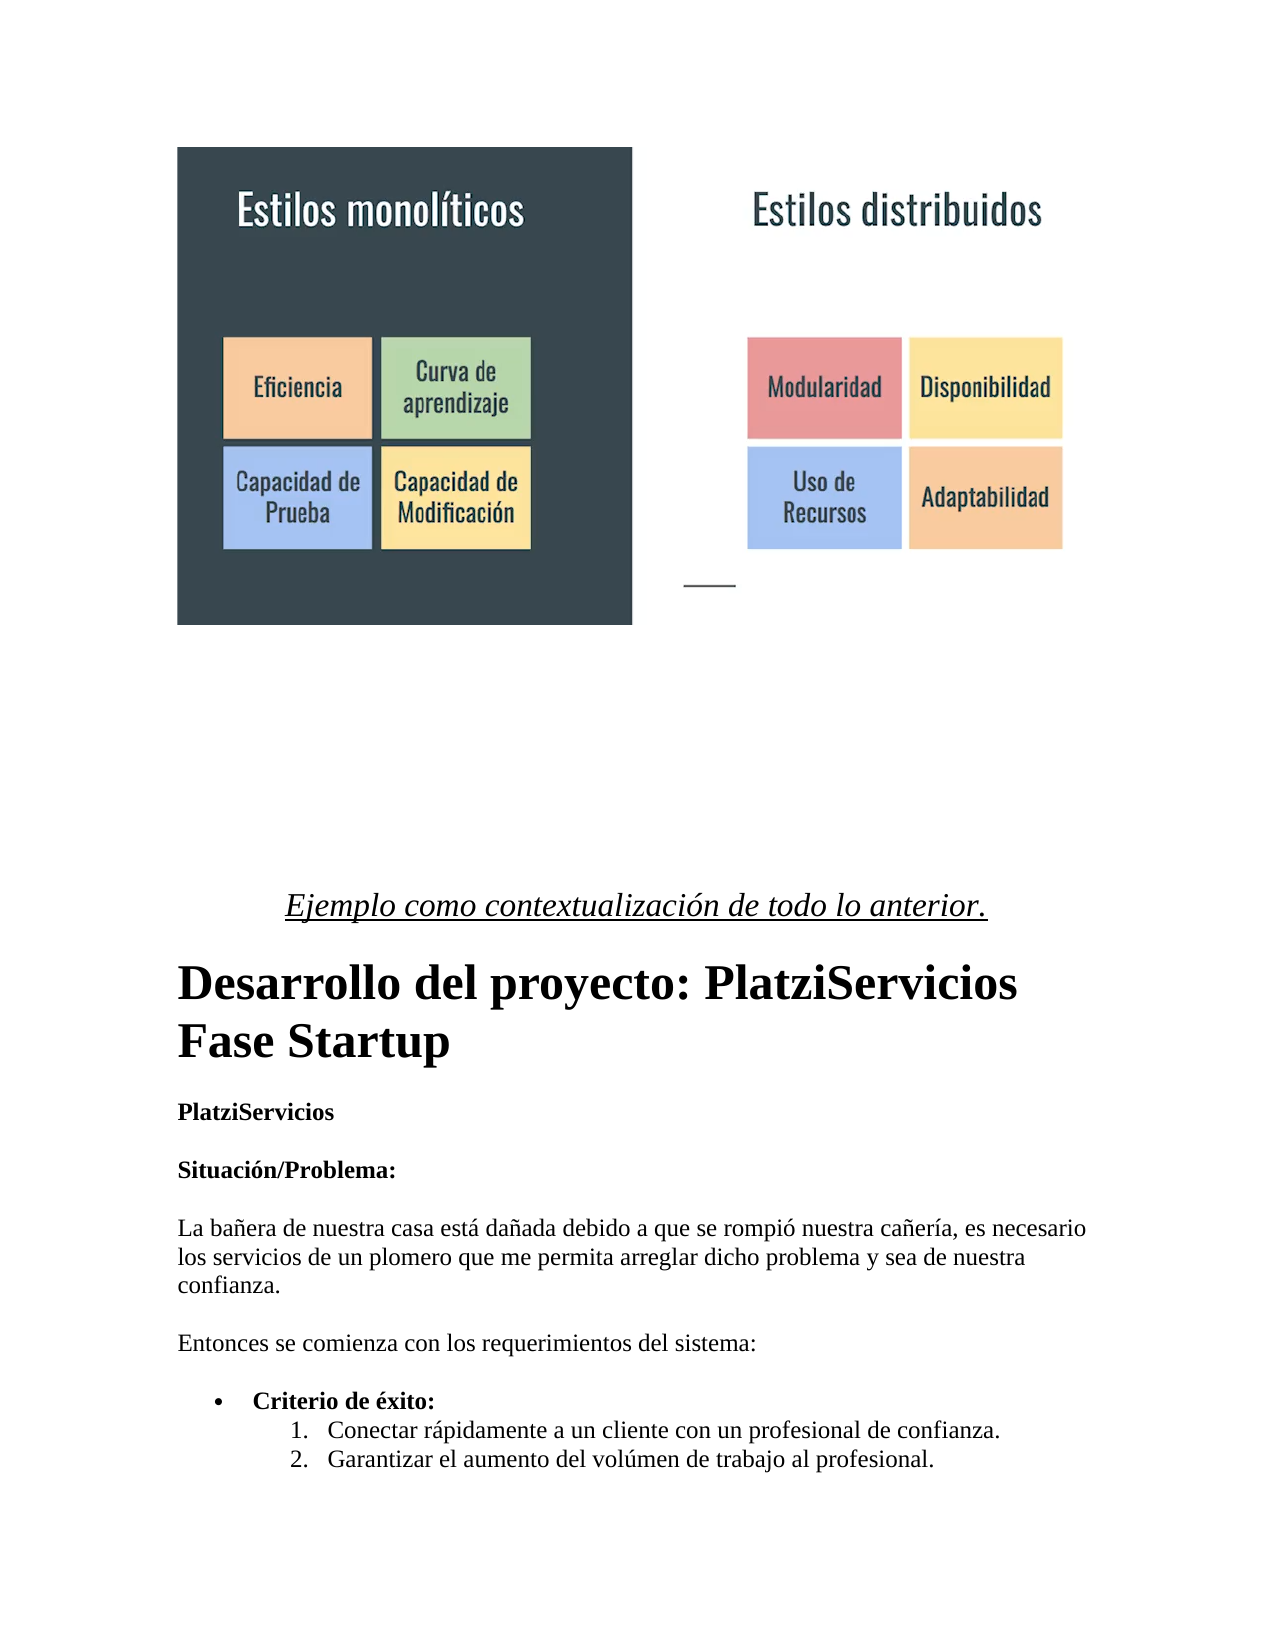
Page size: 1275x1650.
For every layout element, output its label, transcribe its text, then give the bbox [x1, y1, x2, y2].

list Conectar rápidamente a un cliente con un profesional de confianza. [290, 1415, 1098, 1444]
list Garantizar el aumento del volúmen de trabajo al profesional. [290, 1444, 1098, 1473]
list Criterio de éxito: [215, 1386, 1098, 1415]
subtitle Desarrollo del proyecto: PlatziServicios Fase Startup [177, 953, 1098, 1068]
text Entonces se comienza con los requerimientos del sistema: [177, 1328, 1098, 1357]
text PlatziServicios [177, 1097, 1098, 1126]
text La bañera de nuestra casa está dañada debido a que se rompió nuestra cañería, es necesario los servicios de un plomero que me permita arreglar dicho problema y sea de nuestra confianza. [177, 1213, 1098, 1299]
text Situación/Problema: [177, 1155, 1098, 1184]
text Ejemplo como contextualización de todo lo anterior. [177, 886, 1098, 924]
picture [177, 147, 1098, 625]
